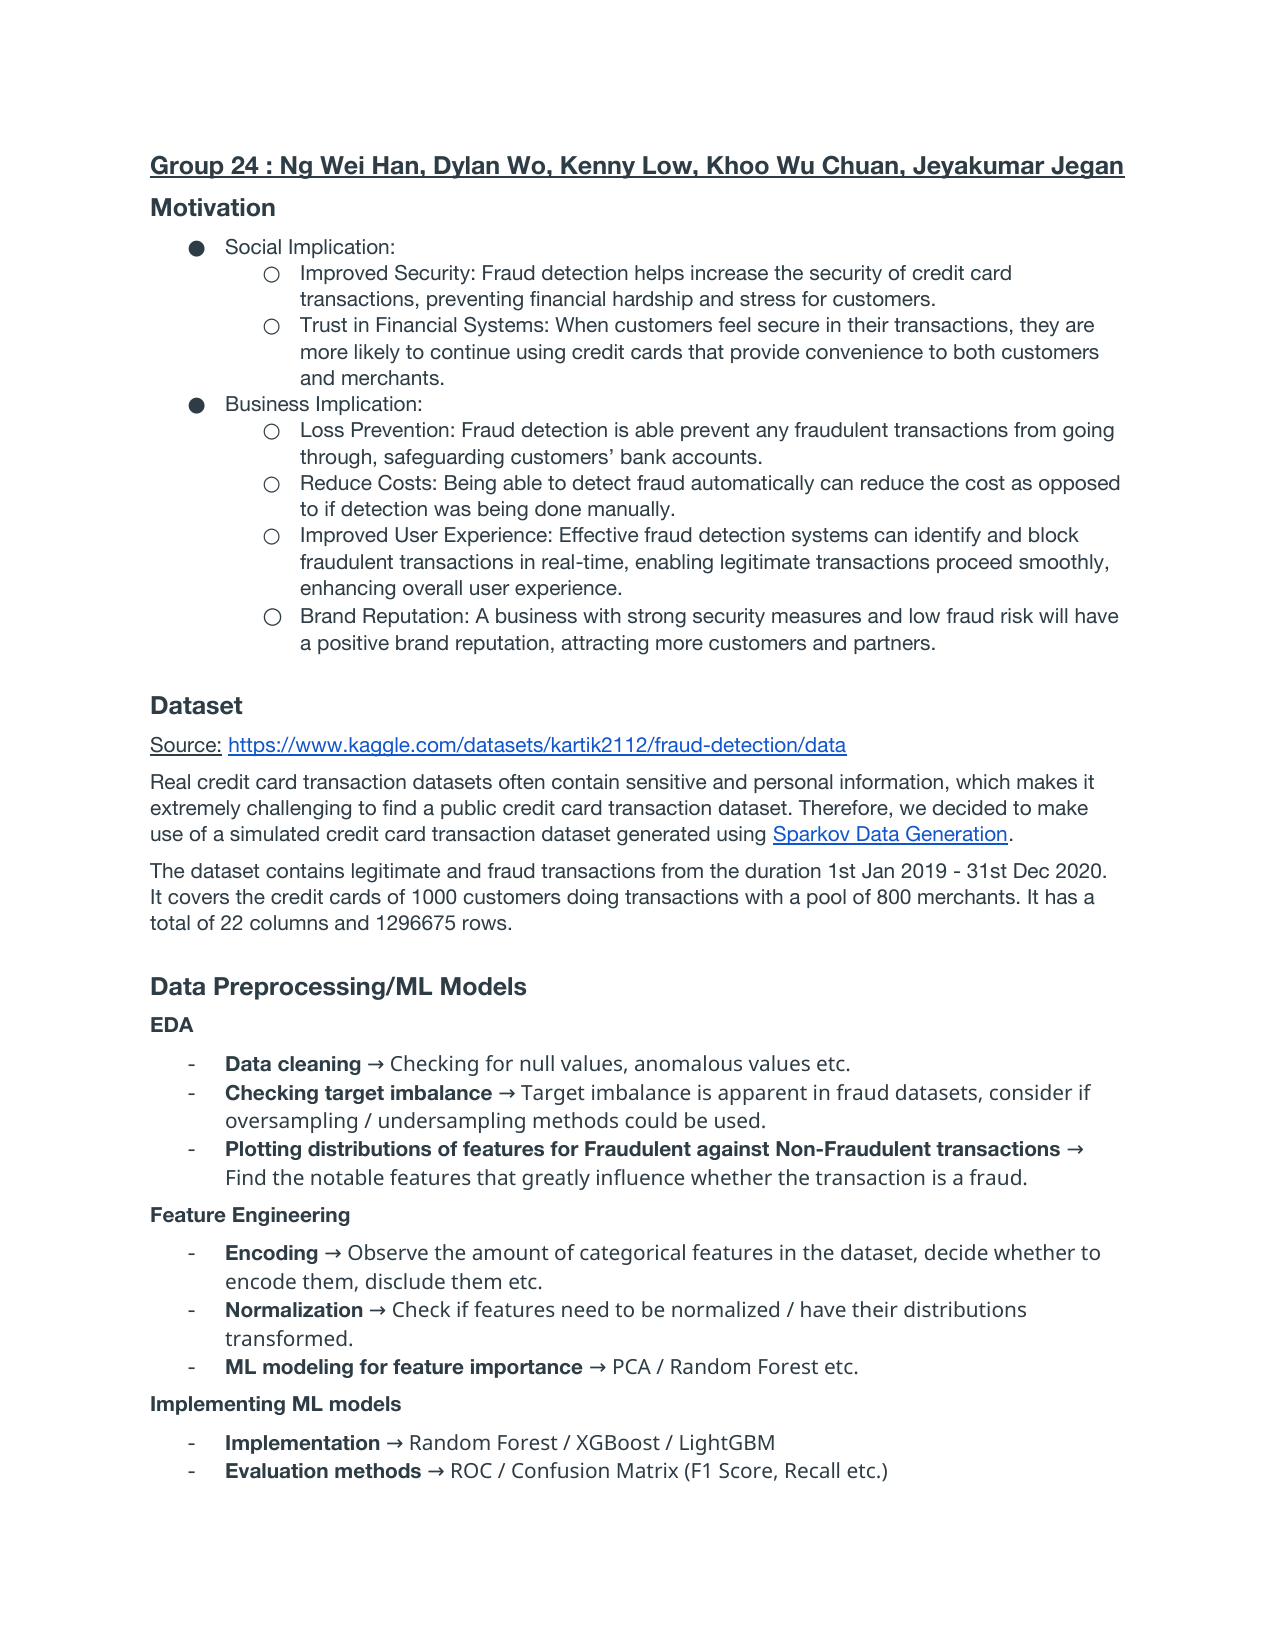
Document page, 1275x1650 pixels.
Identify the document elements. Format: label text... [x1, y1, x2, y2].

text Group 24 : Ng Wei Han, Dylan Wo, Kenny Low, Khoo Wu Chuan, Jeyakumar Jegan [150, 150, 1125, 176]
list Brand Reputation: A business with strong security measures and low fraud risk will have a positive brand reputation, attracting more customers and partners. [262, 601, 1125, 656]
list Encoding → Observe the amount of categorical features in the dataset, decide whether to encode them, disclude them etc. [187, 1238, 1125, 1295]
list ML modeling for feature importance → PCA / Random Forest etc. [187, 1352, 1125, 1381]
text Real credit card transaction datasets often contain sensitive and personal information, which makes it extremely challenging to find a public credit card transaction dataset. Therefore, we decided to make use of a simulated credit card transaction dataset generated using Sparkov Data Generation. [150, 769, 1125, 848]
text Source: https://www.kaggle.com/datasets/kartik2112/fraud-detection/data [150, 732, 1125, 758]
list Reduce Costs: Being able to detect fraud automatically can reduce the cost as opposed to if detection was being done manually. [262, 470, 1125, 522]
list Implementation → Random Forest / XGBoost / LightGBM [187, 1428, 1125, 1456]
list Social Implication: [187, 234, 1125, 260]
text Motivation [150, 192, 1125, 223]
list Data cleaning → Checking for null values, anomalous values etc. [187, 1049, 1125, 1078]
list Checking target imbalance → Target imbalance is apparent in fraud datasets, consider if oversampling / undersampling methods could be used. [187, 1078, 1125, 1134]
text Feature Engineering [150, 1202, 1125, 1228]
list Improved User Experience: Effective fraud detection systems can identify and block fraudulent transactions in real-time, enabling legitimate transactions proceed smoothly, enhancing overall user experience. [262, 522, 1125, 601]
list Normalization → Check if features need to be normalized / have their distributions transformed. [187, 1295, 1125, 1352]
text Implementing ML models [150, 1391, 1125, 1417]
list Trust in Financial Systems: When customers feel secure in their transactions, they are more likely to continue using credit cards that provide convenience to both customers and merchants. [262, 312, 1125, 391]
text Data Preprocessing/ML Models [150, 971, 1125, 1002]
text EDA [150, 1013, 1125, 1039]
text The dataset contains legitimate and fraud transactions from the duration 1st Jan 2019 - 31st Dec 2020. It covers the credit cards of 1000 customers doing transactions with a pool of 800 merchants. It has a total of 22 columns and 1296675 rows. [150, 858, 1125, 937]
list Evaluation methods → ROC / Confusion Matrix (F1 Score, Recall etc.) [187, 1456, 1125, 1485]
text Dataset [150, 690, 1125, 722]
list Improved Security: Fraud detection helps increase the security of credit card transactions, preventing financial hardship and stress for customers. [262, 260, 1125, 312]
list Business Implication: [187, 391, 1125, 417]
list Plotting distributions of features for Fraudulent against Non-Fraudulent transactions → Find the notable features that greatly influence whether the transaction is a fraud. [187, 1134, 1125, 1191]
list Loss Prevention: Fraud detection is able prevent any fraudulent transactions from going through, safeguarding customers’ bank accounts. [262, 417, 1125, 470]
